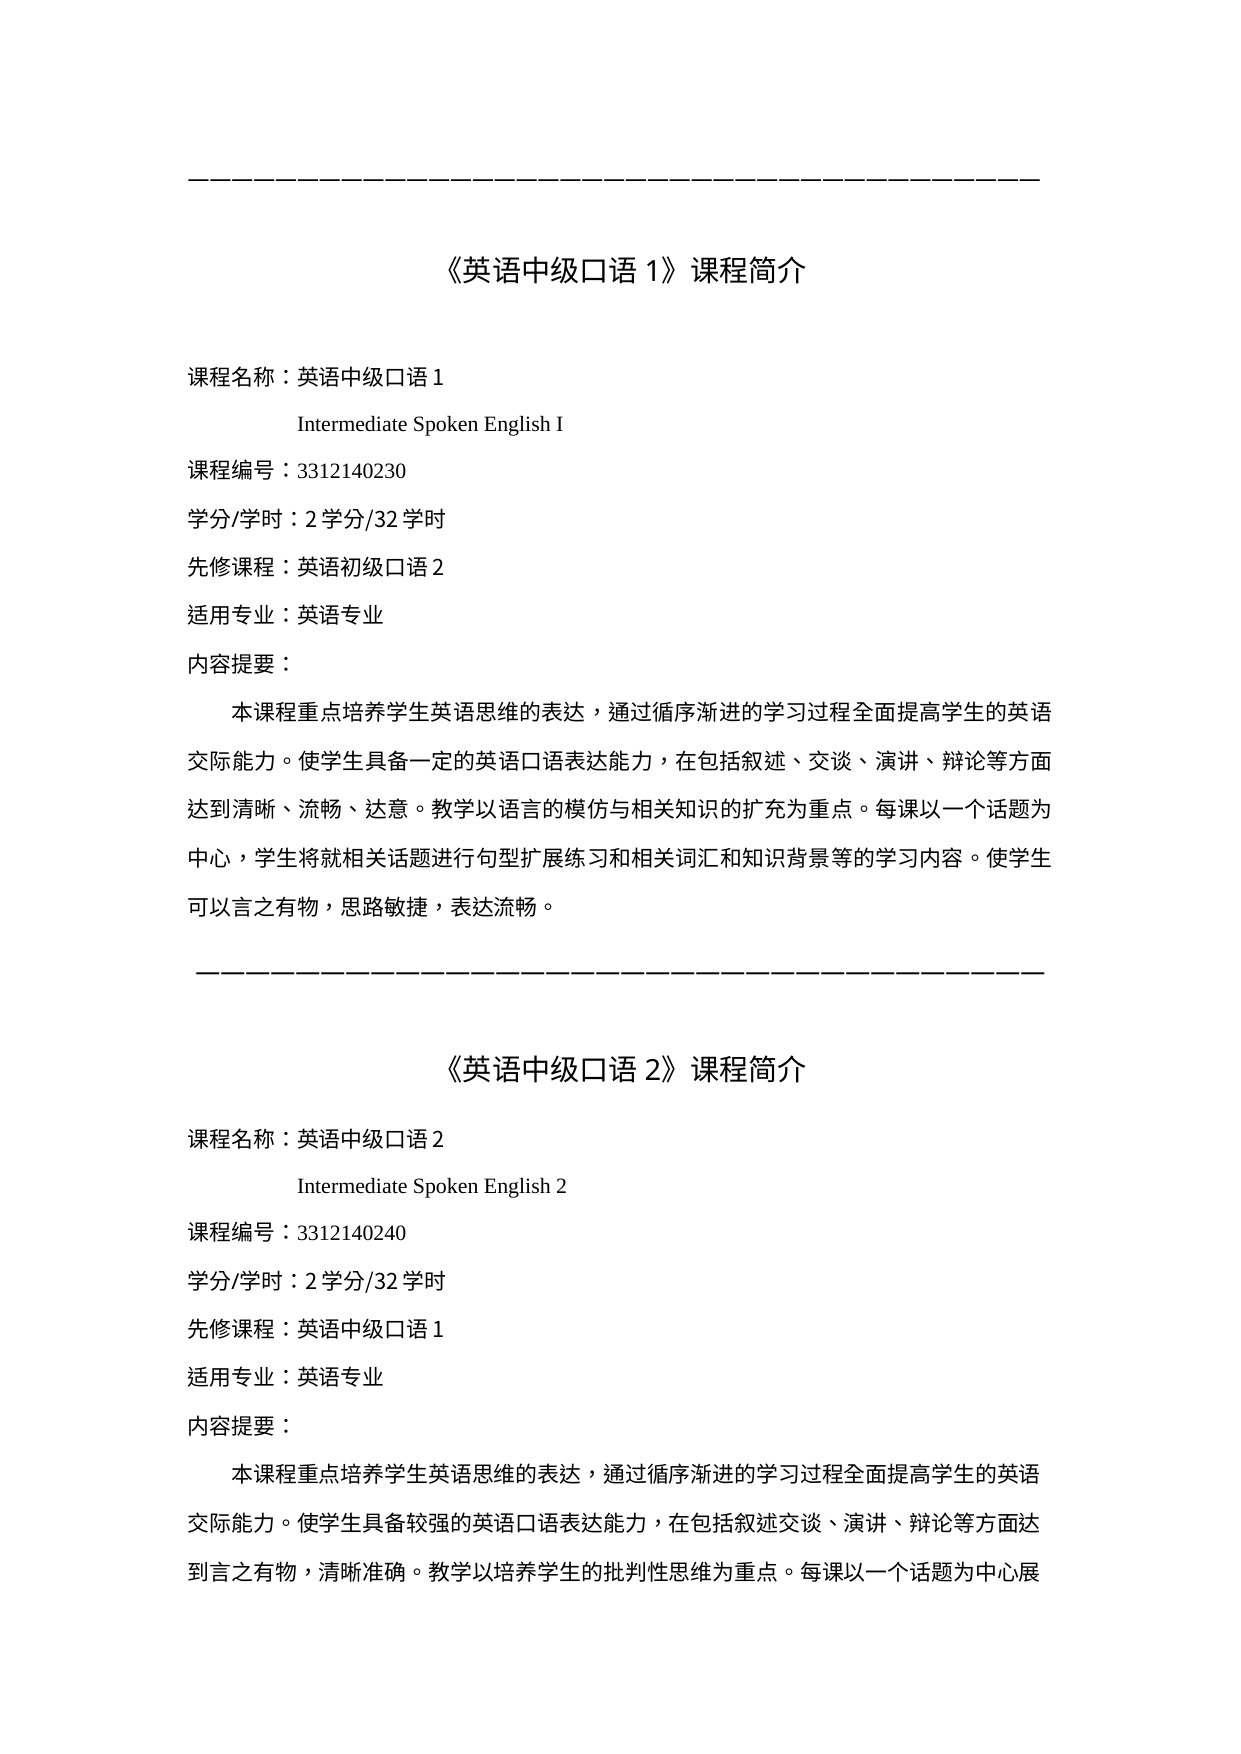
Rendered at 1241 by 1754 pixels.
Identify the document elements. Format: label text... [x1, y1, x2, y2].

text 学分/学时：2学分/32学时 [187, 1263, 1053, 1296]
text 先修课程：英语中级口语1 [187, 1312, 1053, 1344]
text 适用专业：英语专业 [187, 1360, 1053, 1392]
text 先修课程：英语初级口语2 [187, 549, 1053, 582]
text —————————————————————————————————— 《英语中级口语 2》课程简介 [187, 938, 1053, 1100]
text 课程编号：3312140230 [187, 453, 1053, 485]
text 课程编号：3312140240 [187, 1215, 1053, 1247]
text 学分/学时：2学分/32学时 [187, 501, 1053, 534]
subtitle 《英语中级口语 1》课程简介 [187, 236, 1053, 301]
text ——————————————————————————————————————— [187, 162, 1053, 194]
text 课程名称：英语中级口语1 [187, 359, 1053, 392]
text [187, 1457, 1053, 1587]
text 本课程重点培养学生英语思维的表达，通过循序渐进的学习过程全面提高学生的英语交际能力。使学生具备一定的英语口语表达能力，在包括叙述、交谈、演讲、辩论等方面达到清晰、流畅、达意。教学以语言的模仿与相关知识的扩充为重点。每课以一个话题为中心，学生将就相关话题进行句型扩展练习和相关词汇和知识背景等的学习内容。使学生可以言之有物，思路敏捷，表达流畅。 [187, 694, 1053, 922]
text 内容提要： [187, 646, 1053, 679]
text 适用专业：英语专业 [187, 598, 1053, 630]
text Intermediate Spoken English 2 [187, 1170, 1053, 1202]
text 内容提要： [187, 1408, 1053, 1441]
text Intermediate Spoken English I [187, 408, 1053, 440]
text 课程名称：英语中级口语2 [187, 1122, 1053, 1154]
